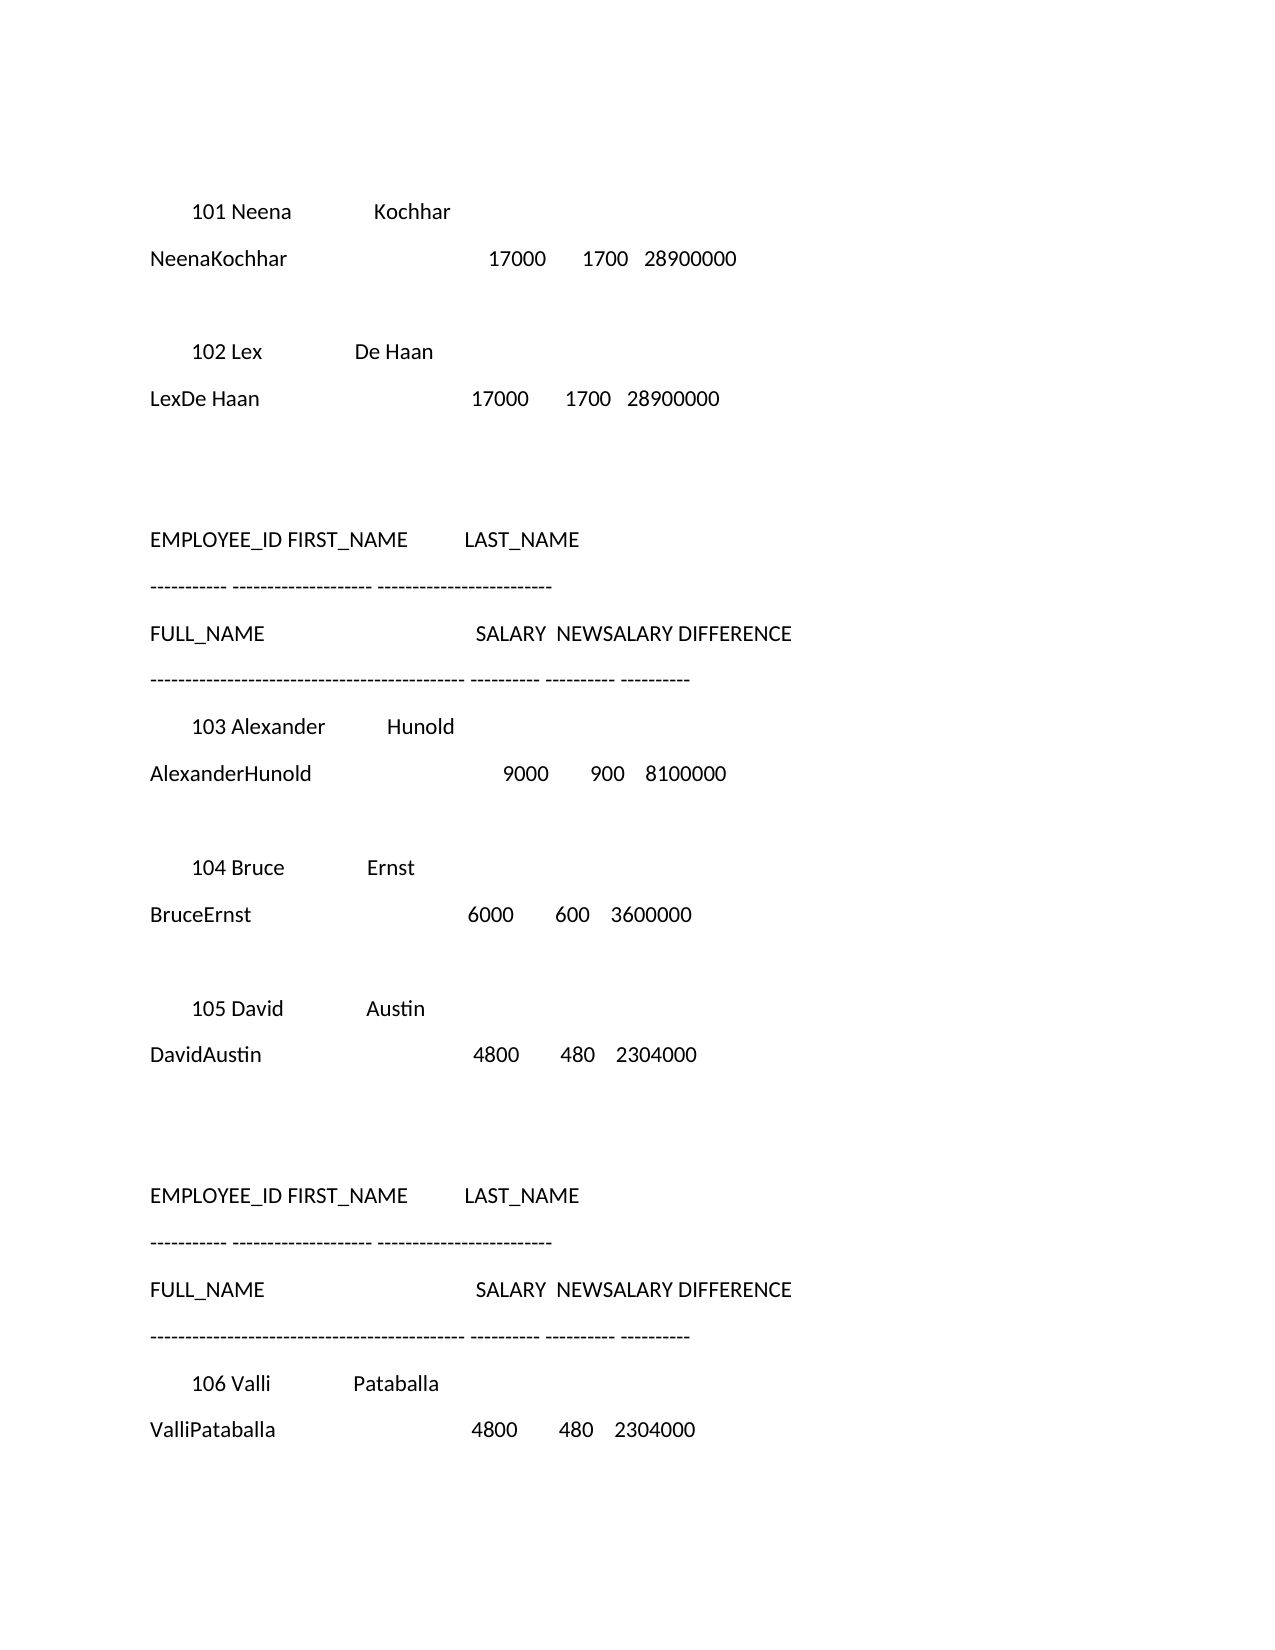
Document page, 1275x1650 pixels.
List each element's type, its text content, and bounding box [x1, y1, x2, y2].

text LexDe Haan 17000 1700 28900000 [150, 384, 1125, 412]
text FULL_NAME SALARY NEWSALARY DIFFERENCE [150, 1275, 1125, 1303]
text ----------- -------------------- ------------------------- [150, 1228, 1125, 1256]
text FULL_NAME SALARY NEWSALARY DIFFERENCE [150, 619, 1125, 647]
text BruceErnst 6000 600 3600000 [150, 900, 1125, 928]
text EMPLOYEE_ID FIRST_NAME LAST_NAME [150, 525, 1125, 553]
text 105 David Austin [150, 994, 1125, 1022]
text --------------------------------------------- ---------- ---------- ---------- [150, 666, 1125, 694]
text 102 Lex De Haan [150, 337, 1125, 366]
text NeenaKochhar 17000 1700 28900000 [150, 244, 1125, 272]
text 103 Alexander Hunold [150, 712, 1125, 741]
text ----------- -------------------- ------------------------- [150, 572, 1125, 600]
text --------------------------------------------- ---------- ---------- ---------- [150, 1322, 1125, 1350]
text EMPLOYEE_ID FIRST_NAME LAST_NAME [150, 1181, 1125, 1209]
text AlexanderHunold 9000 900 8100000 [150, 759, 1125, 787]
text ValliPataballa 4800 480 2304000 [150, 1416, 1125, 1444]
text 101 Neena Kochhar [150, 197, 1125, 225]
text 106 Valli Pataballa [150, 1369, 1125, 1397]
text DavidAustin 4800 480 2304000 [150, 1041, 1125, 1069]
text 104 Bruce Ernst [150, 853, 1125, 881]
